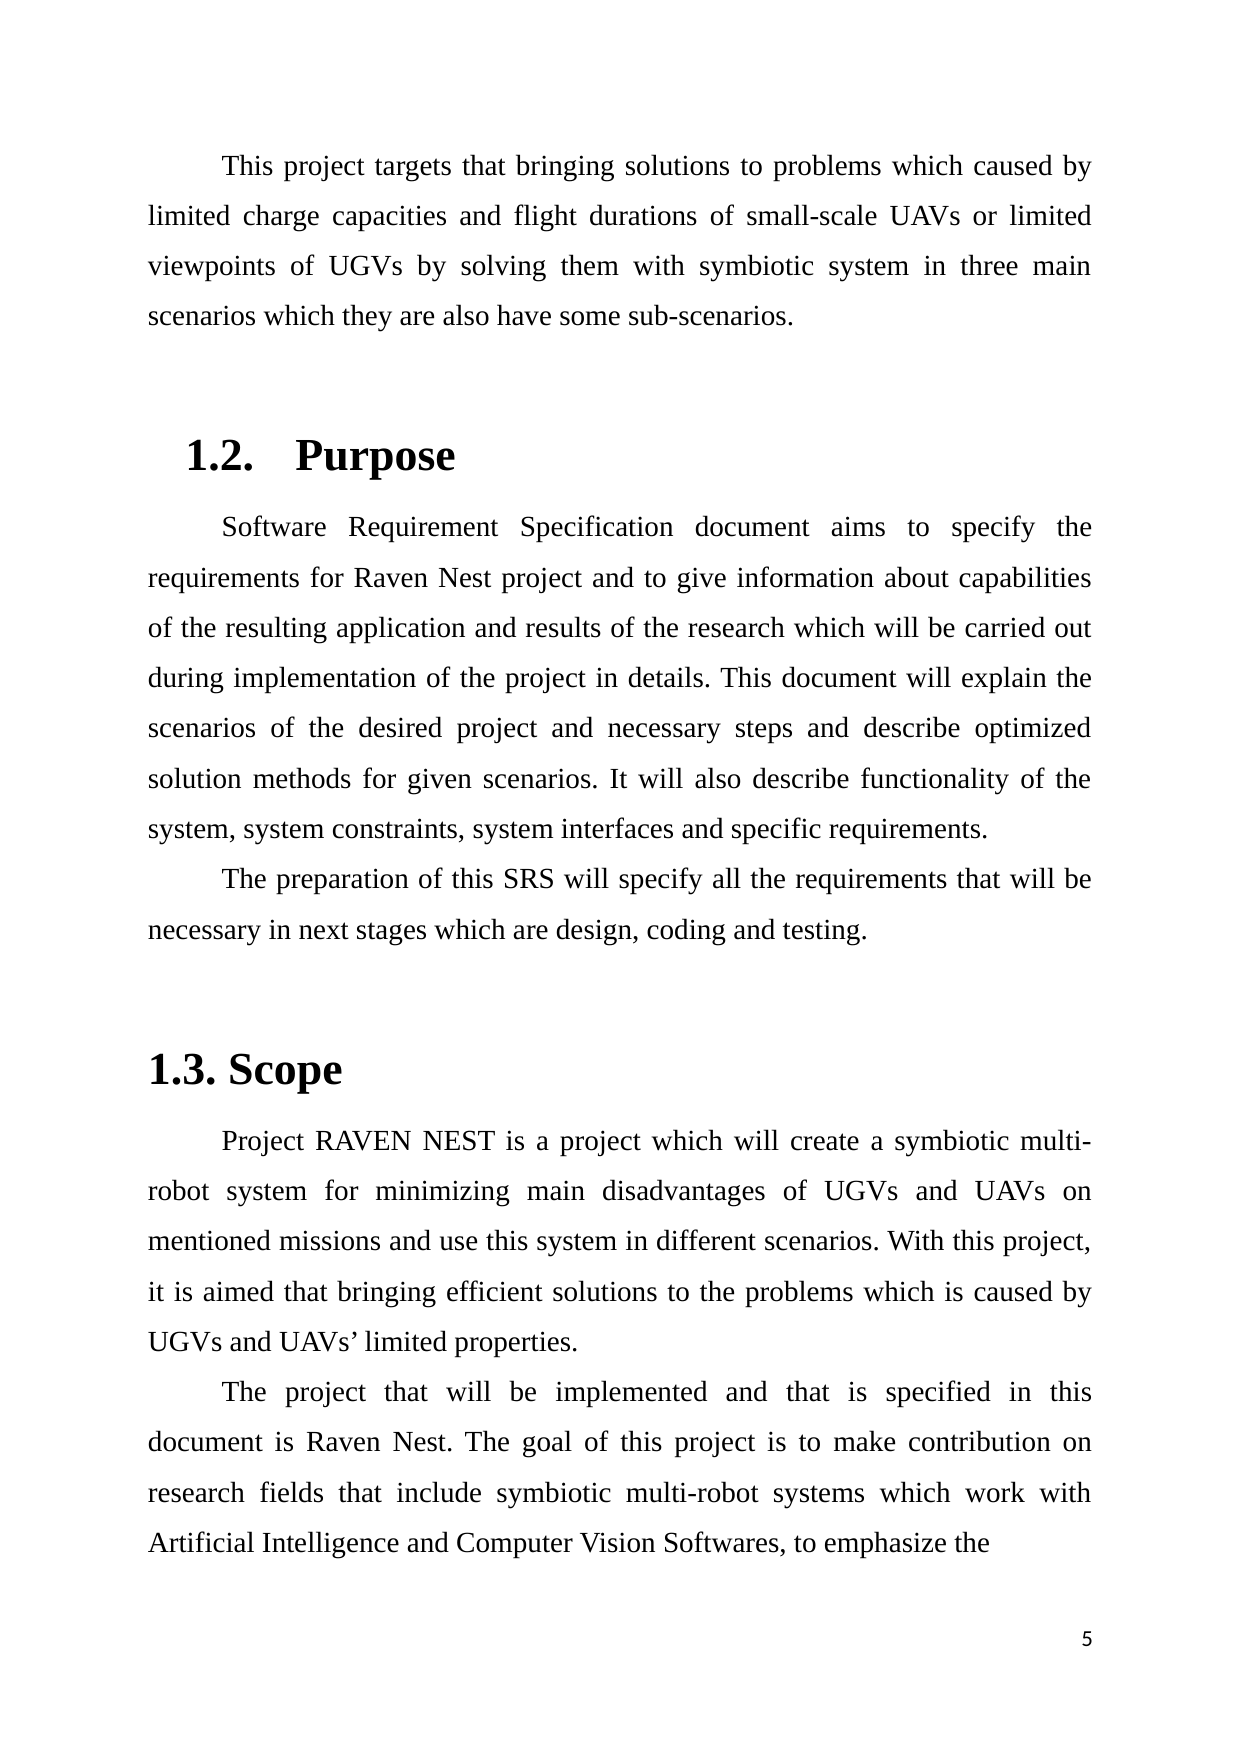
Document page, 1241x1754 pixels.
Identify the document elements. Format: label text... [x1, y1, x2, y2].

list Purpose [185, 428, 1093, 481]
text The preparation of this SRS will specify all the requirements that will be necessary in next stages which are design, coding and testing. [148, 862, 1093, 945]
text This project targets that bringing solutions to problems which caused by limited charge capacities and flight durations of small-scale UAVs or limited viewpoints of UGVs by solving them with symbiotic system in three main scenarios which they are also have some sub-scenarios. [148, 148, 1093, 332]
text The project that will be implemented and that is specified in this document is Raven Nest. The goal of this project is to make contribution on research fields that include symbiotic multi-robot systems which work with Artificial Intelligence and Computer Vision Softwares, to emphasize the [148, 1374, 1093, 1559]
text Project RAVEN NEST is a project which will create a symbiotic multi-robot system for minimizing main disadvantages of UGVs and UAVs on mentioned missions and use this system in different scenarios. With this project, it is aimed that bringing efficient solutions to the problems which is caused by UGVs and UAVs’ limited properties. [148, 1123, 1093, 1357]
text 1.3. Scope [148, 1041, 1093, 1094]
text Software Requirement Specification document aims to specify the requirements for Raven Nest project and to give information about capabilities of the resulting application and results of the research which will be carried out during implementation of the project in details. This document will explain the scenarios of the desired project and necessary steps and describe optimized solution methods for given scenarios. It will also describe functionality of the system, system constraints, system interfaces and specific requirements. [148, 509, 1093, 845]
